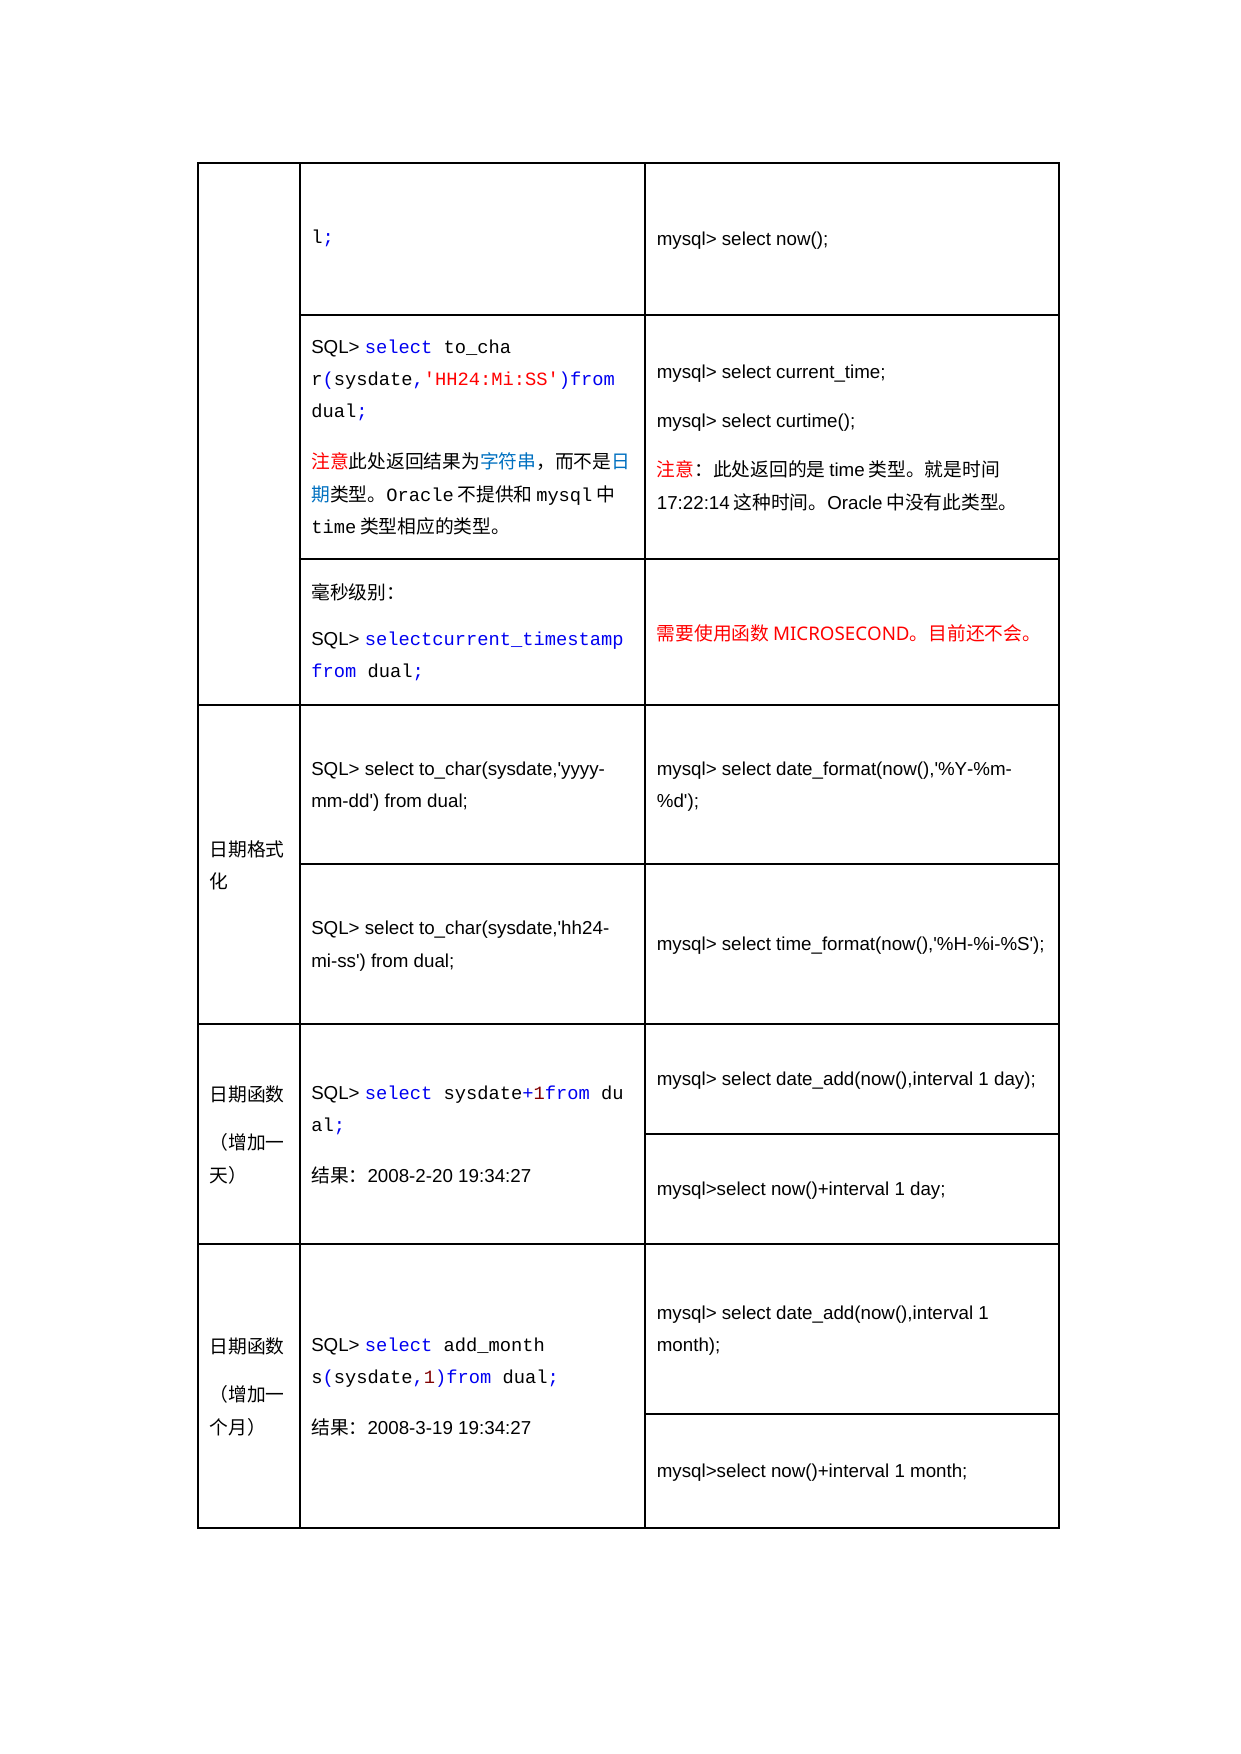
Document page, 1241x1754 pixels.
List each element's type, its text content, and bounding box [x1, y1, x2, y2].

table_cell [301, 164, 644, 313]
table_cell mysql> select current_time; mysql> select curtime(); 注意：此处返回的是time类型。就是时间17:22:14这种时间。Oracle中没有此类型。 [646, 316, 1058, 557]
table_cell mysql> select date_add(now(),interval 1 day); [646, 1025, 1058, 1133]
table_cell 需要使用函数MICROSECOND。目前还不会。 [646, 560, 1058, 704]
table_cell SQL> select sysdate+1from dual; 结果：2008-2-20 19:34:27 [301, 1025, 644, 1243]
table_cell mysql> select date_add(now(),interval 1 month); [646, 1245, 1058, 1413]
table_cell 日期格式化 [199, 706, 299, 1023]
table_cell SQL> select to_char(sysdate,'yyyy-mm-dd') from dual; [301, 706, 644, 863]
table_cell SQL> select to_char(sysdate,'hh24-mi-ss') from dual; [301, 865, 644, 1023]
table_cell 毫秒级别： SQL> selectcurrent_timestampfrom dual; [301, 560, 644, 704]
table_cell SQL> select to_char(sysdate,'HH24:Mi:SS')from dual; 注意此处返回结果为字符串，而不是日期类型。Oracle不提供和mysql中time类型相应的类型。 [301, 316, 644, 557]
table_cell 日期函数 （增加一个月） [199, 1245, 299, 1527]
table_cell mysql> select now(); [646, 164, 1058, 313]
table_cell 日期函数 （增加一天） [199, 1025, 299, 1243]
table_cell mysql> select date_format(now(),'%Y-%m-%d'); [646, 706, 1058, 863]
table_cell mysql>select now()+interval 1 month; [646, 1415, 1058, 1527]
table_cell mysql> select time_format(now(),'%H-%i-%S'); [646, 865, 1058, 1023]
table_cell mysql>select now()+interval 1 day; [646, 1135, 1058, 1243]
table_cell SQL> select add_months(sysdate,1)from dual; 结果：2008-3-19 19:34:27 [301, 1245, 644, 1527]
